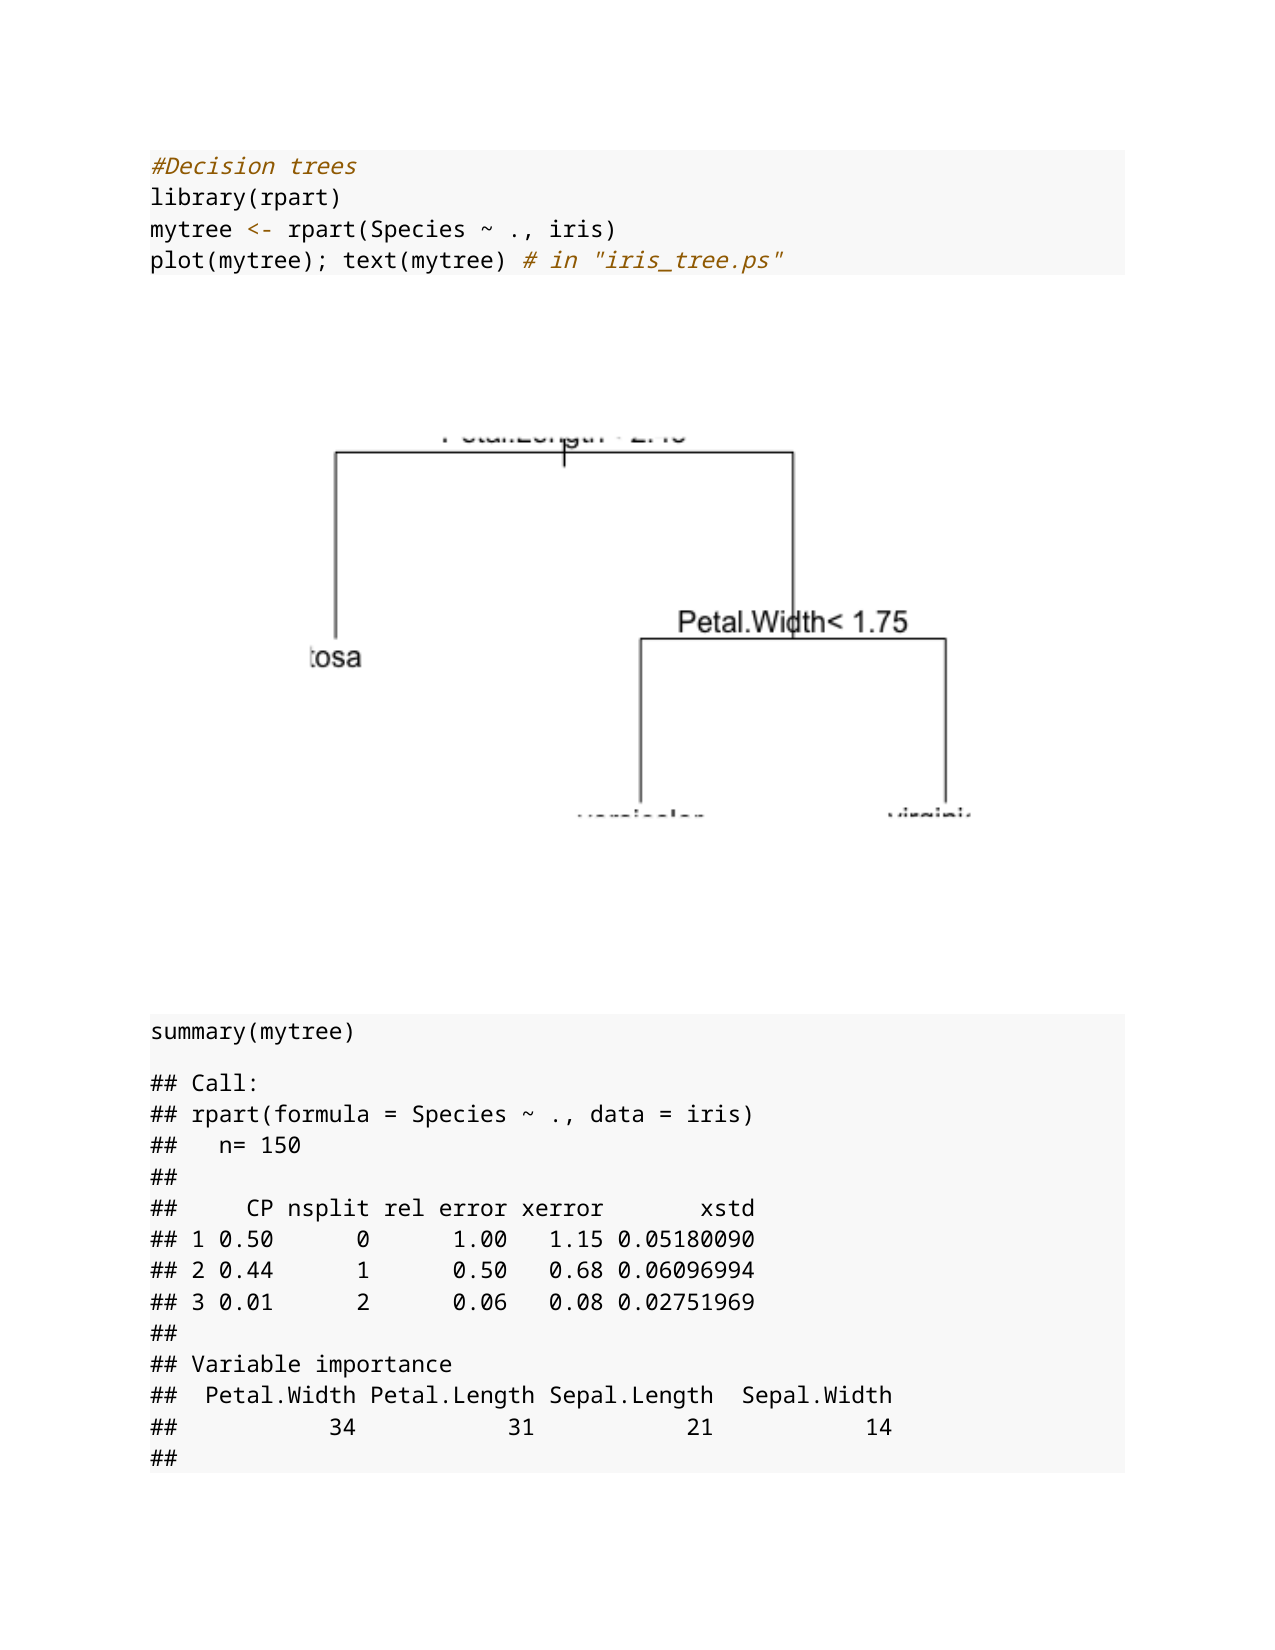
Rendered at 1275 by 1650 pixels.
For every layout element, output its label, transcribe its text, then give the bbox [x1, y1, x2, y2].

text summary(mytree) [150, 1014, 1125, 1046]
text #Decision trees library(rpart) mytree <- rpart(Species ~ ., iris) plot(mytree); text(mytree) # in "iris_tree.ps" [150, 150, 1125, 275]
picture [168, 295, 1044, 996]
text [150, 1067, 1125, 1473]
